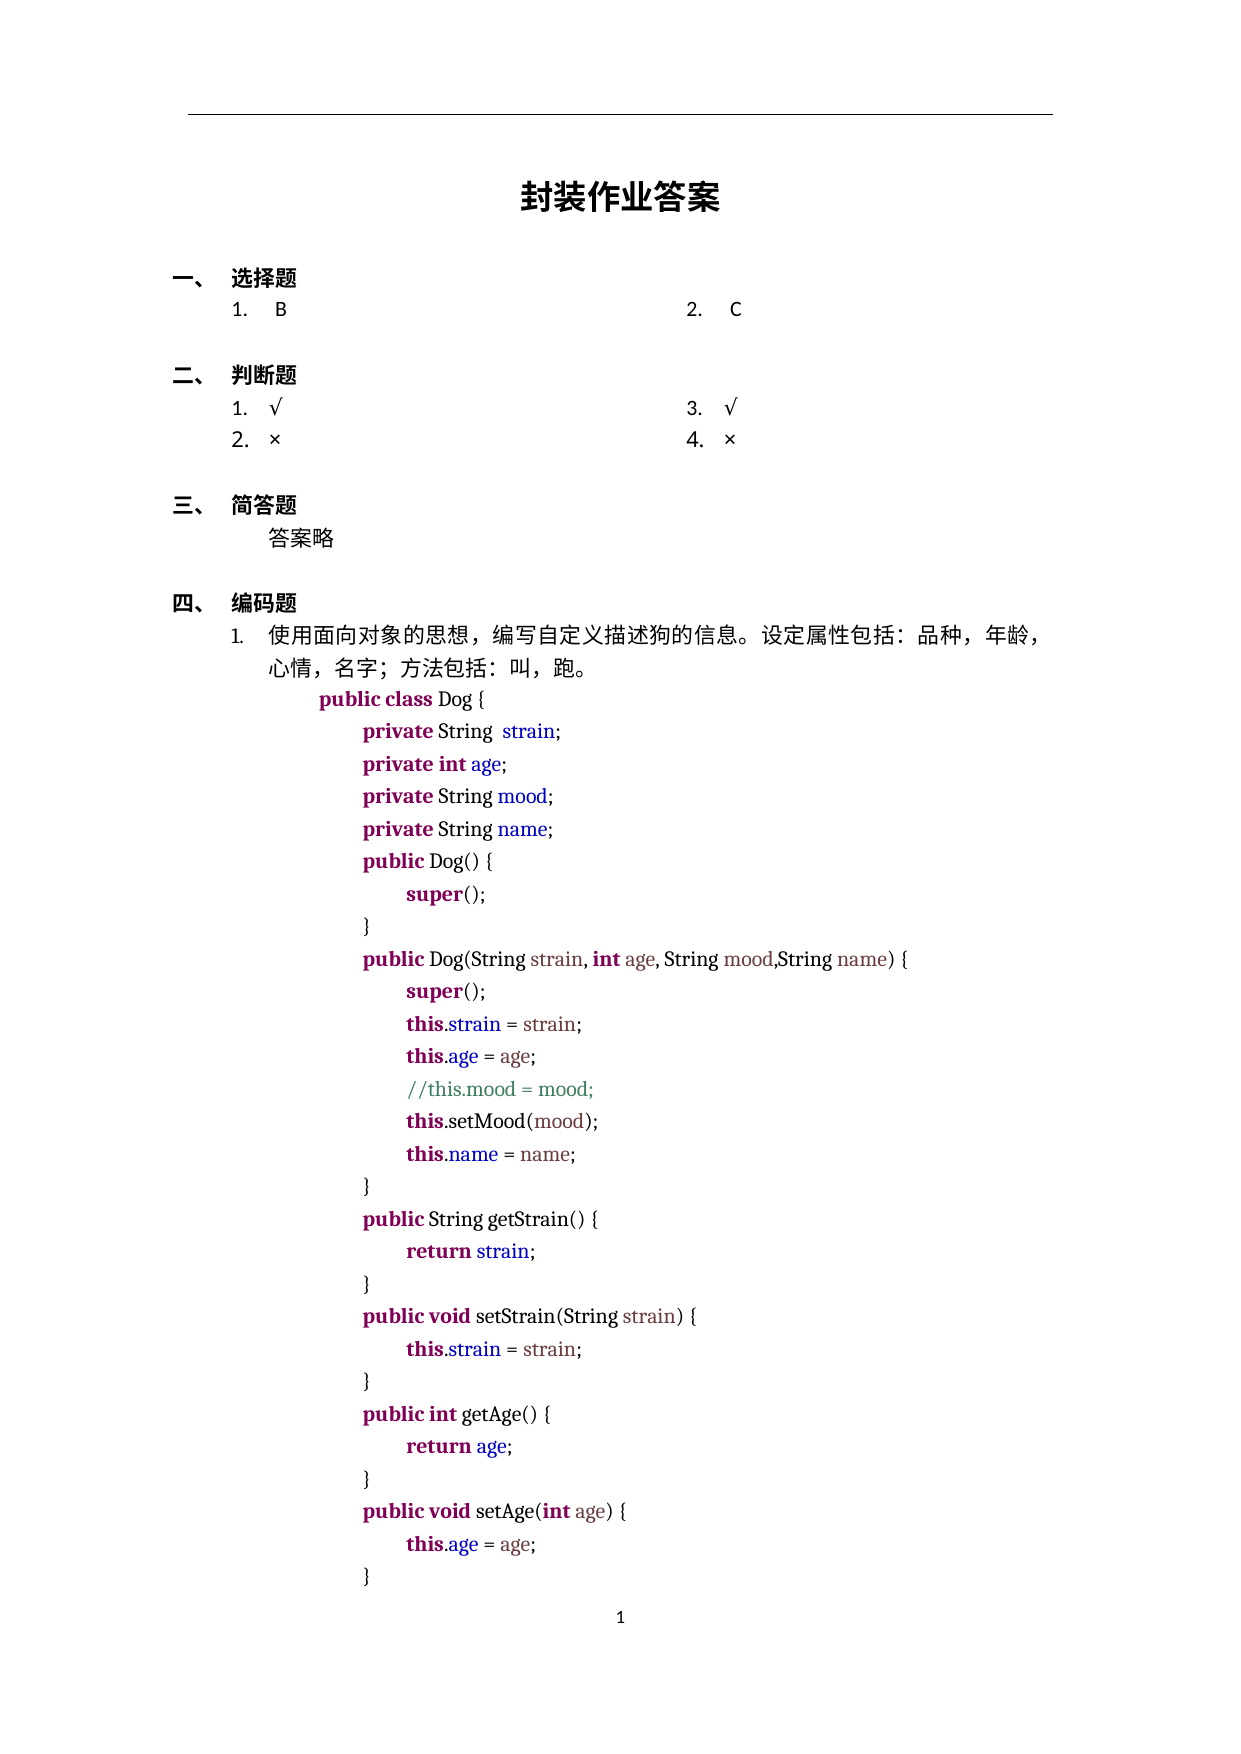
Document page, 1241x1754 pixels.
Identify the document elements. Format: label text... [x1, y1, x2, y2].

text public void setAge(int age) { [275, 1495, 1053, 1528]
text public class Dog { [275, 683, 1053, 715]
text } [275, 910, 1053, 943]
text this.age = age; [275, 1528, 1053, 1560]
text public String getStrain() { [275, 1203, 1053, 1235]
text this.setMood(mood); [275, 1105, 1053, 1138]
list 编码题 [173, 585, 1053, 618]
text } [275, 1365, 1053, 1398]
list 使用面向对象的思想，编写自定义描述狗的信息。设定属性包括：品种，年龄，心情，名字；方法包括：叫，跑。 [231, 618, 1053, 683]
list B [231, 293, 598, 325]
list 简答题 [173, 488, 1053, 520]
text this.strain = strain; [275, 1333, 1053, 1365]
text } [275, 1268, 1053, 1300]
list × [231, 423, 598, 455]
text public int getAge() { [275, 1398, 1053, 1430]
text public Dog() { [275, 845, 1053, 878]
text private String name; [275, 813, 1053, 845]
list 判断题 [173, 358, 1053, 390]
text } [275, 1463, 1053, 1495]
text return age; [275, 1430, 1053, 1463]
text return strain; [275, 1235, 1053, 1268]
text this.age = age; [275, 1040, 1053, 1073]
text } [275, 1170, 1053, 1203]
text 封装作业答案 [187, 163, 1053, 228]
text } [275, 1560, 1053, 1593]
list × [686, 423, 1053, 455]
text private String mood; [275, 780, 1053, 813]
text private String strain; [275, 715, 1053, 748]
list 选择题 [173, 260, 1053, 293]
text public Dog(String strain, int age, String mood,String name) { [275, 943, 1053, 975]
text this.name = name; [275, 1138, 1053, 1170]
list √ [686, 390, 1053, 423]
text super(); [275, 878, 1053, 910]
text public void setStrain(String strain) { [275, 1300, 1053, 1333]
text private int age; [275, 748, 1053, 780]
list 答案略 [269, 520, 1053, 553]
text this.strain = strain; [275, 1008, 1053, 1040]
list C [686, 293, 1053, 325]
list √ [231, 390, 598, 423]
text //this.mood = mood; [275, 1073, 1053, 1105]
text super(); [275, 975, 1053, 1008]
